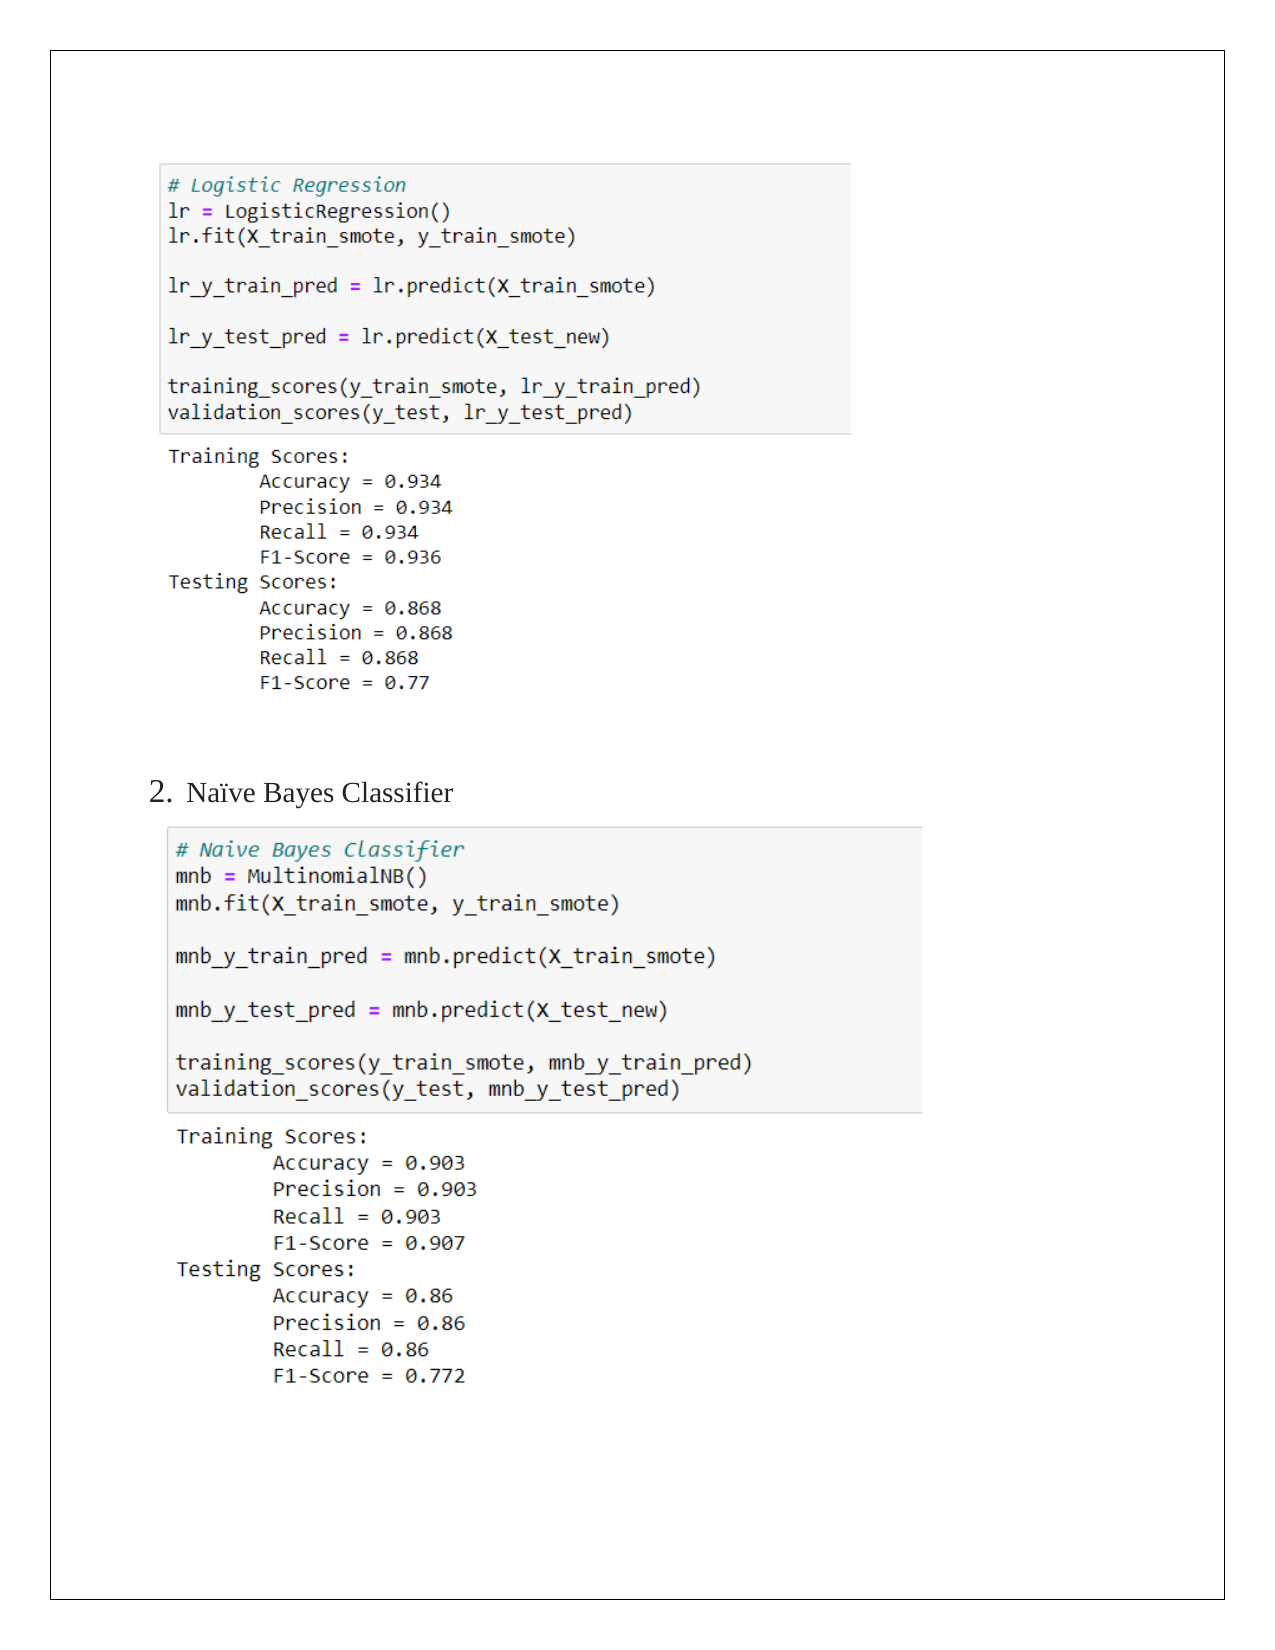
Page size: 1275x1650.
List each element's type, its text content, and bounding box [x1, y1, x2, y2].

picture [157, 819, 923, 1399]
list Naïve Bayes Classifier [148, 771, 1117, 809]
picture [150, 154, 852, 701]
